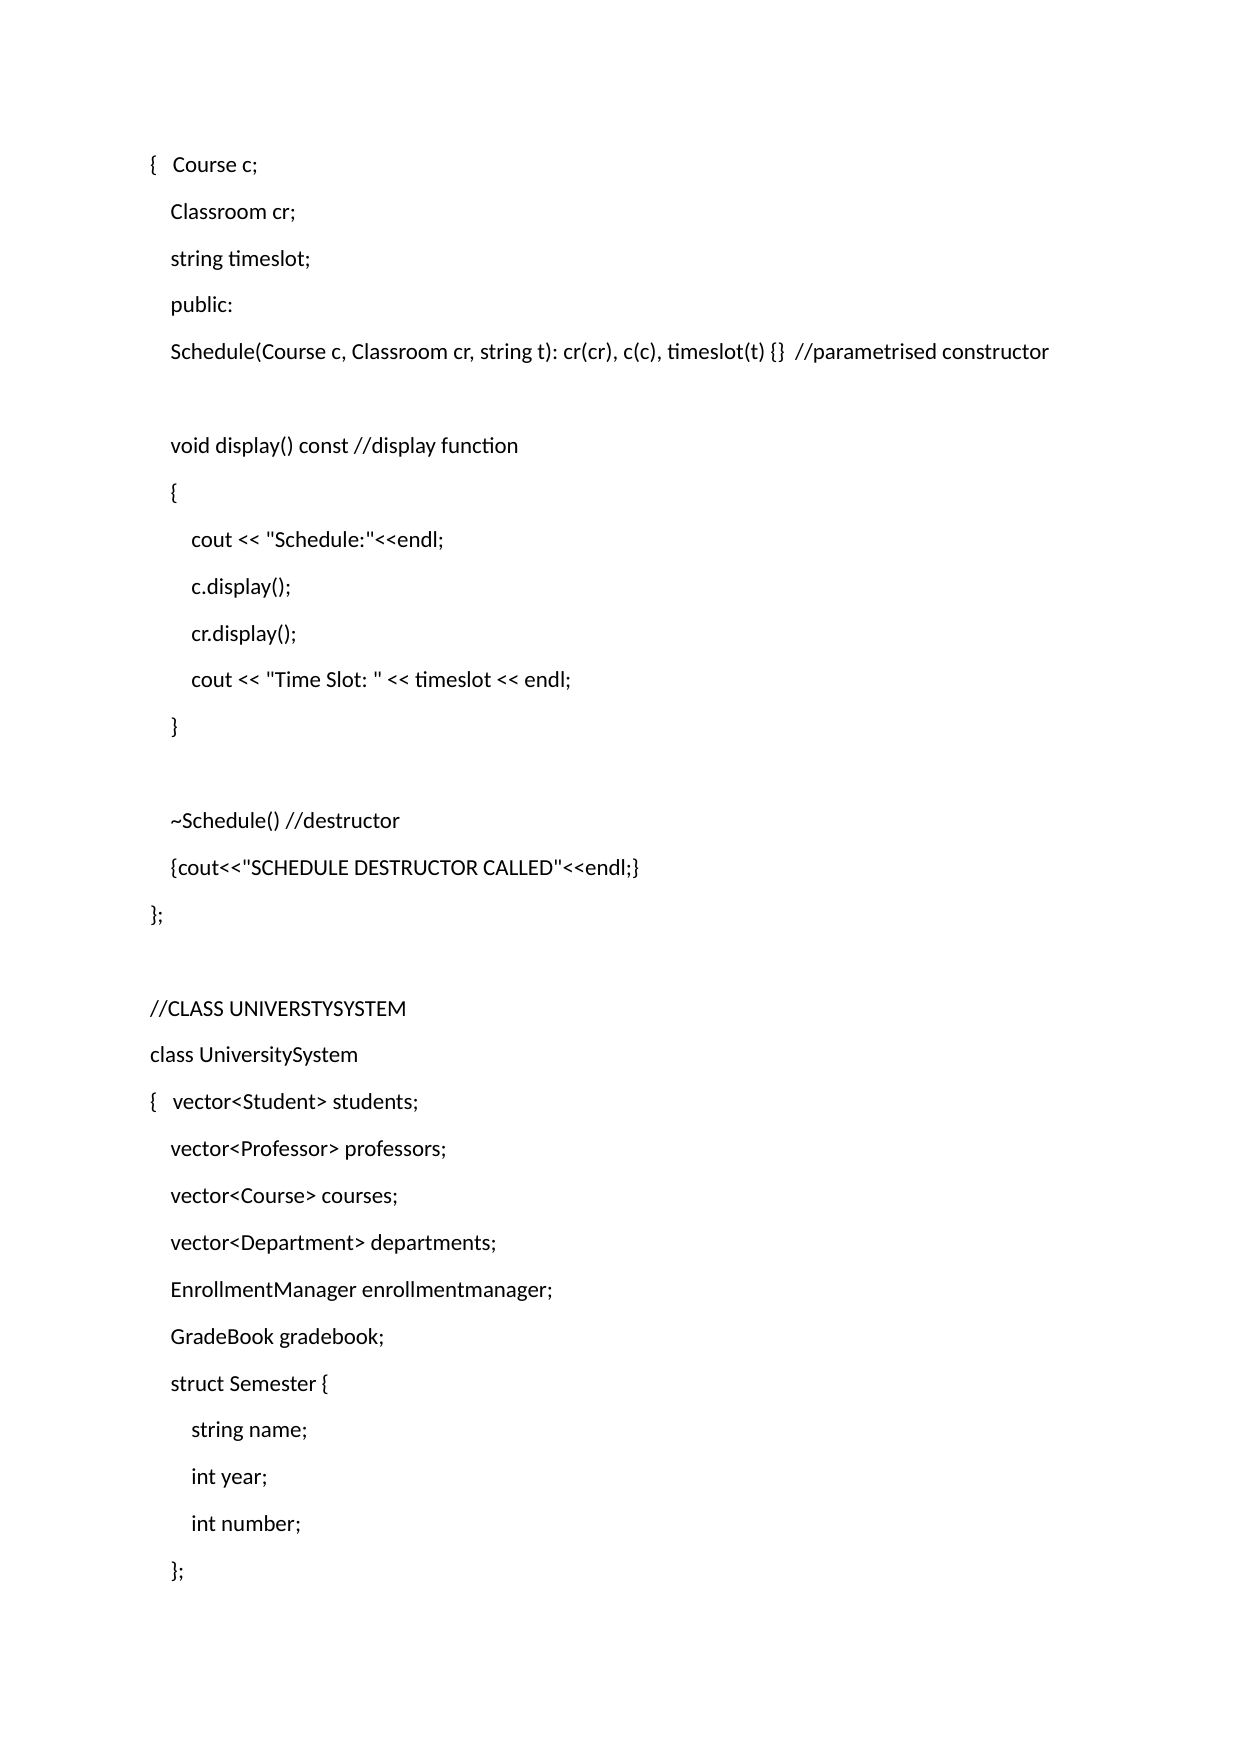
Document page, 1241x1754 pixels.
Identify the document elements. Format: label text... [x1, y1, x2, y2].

text public: [150, 291, 1090, 319]
text Schedule(Course c, Classroom cr, string t): cr(cr), c(c), timeslot(t) {} //parametrised constructor [150, 337, 1090, 366]
text struct Semester { [150, 1369, 1090, 1397]
text }; [150, 900, 1090, 928]
text string name; [150, 1416, 1090, 1444]
text }; [150, 1556, 1090, 1584]
text Classroom cr; [150, 197, 1090, 225]
text int year; [150, 1462, 1090, 1491]
text c.display(); [150, 572, 1090, 600]
text } [150, 712, 1090, 741]
text ~Schedule() //destructor [150, 806, 1090, 834]
text cout << "Time Slot: " << timeslot << endl; [150, 666, 1090, 694]
text {cout<<"SCHEDULE DESTRUCTOR CALLED"<<endl;} [150, 853, 1090, 881]
text string timeslot; [150, 244, 1090, 272]
text cout << "Schedule:"<<endl; [150, 525, 1090, 553]
text vector<Department> departments; [150, 1228, 1090, 1256]
text { vector<Student> students; [150, 1087, 1090, 1116]
text vector<Professor> professors; [150, 1134, 1090, 1162]
text void display() const //display function [150, 431, 1090, 459]
text { [150, 478, 1090, 506]
text int number; [150, 1509, 1090, 1537]
text EnrollmentManager enrollmentmanager; [150, 1275, 1090, 1303]
text class UniversitySystem [150, 1041, 1090, 1069]
text GradeBook gradebook; [150, 1322, 1090, 1350]
text { Course c; [150, 150, 1090, 178]
text //CLASS UNIVERSTYSYSTEM [150, 994, 1090, 1022]
text cr.display(); [150, 619, 1090, 647]
text vector<Course> courses; [150, 1181, 1090, 1209]
